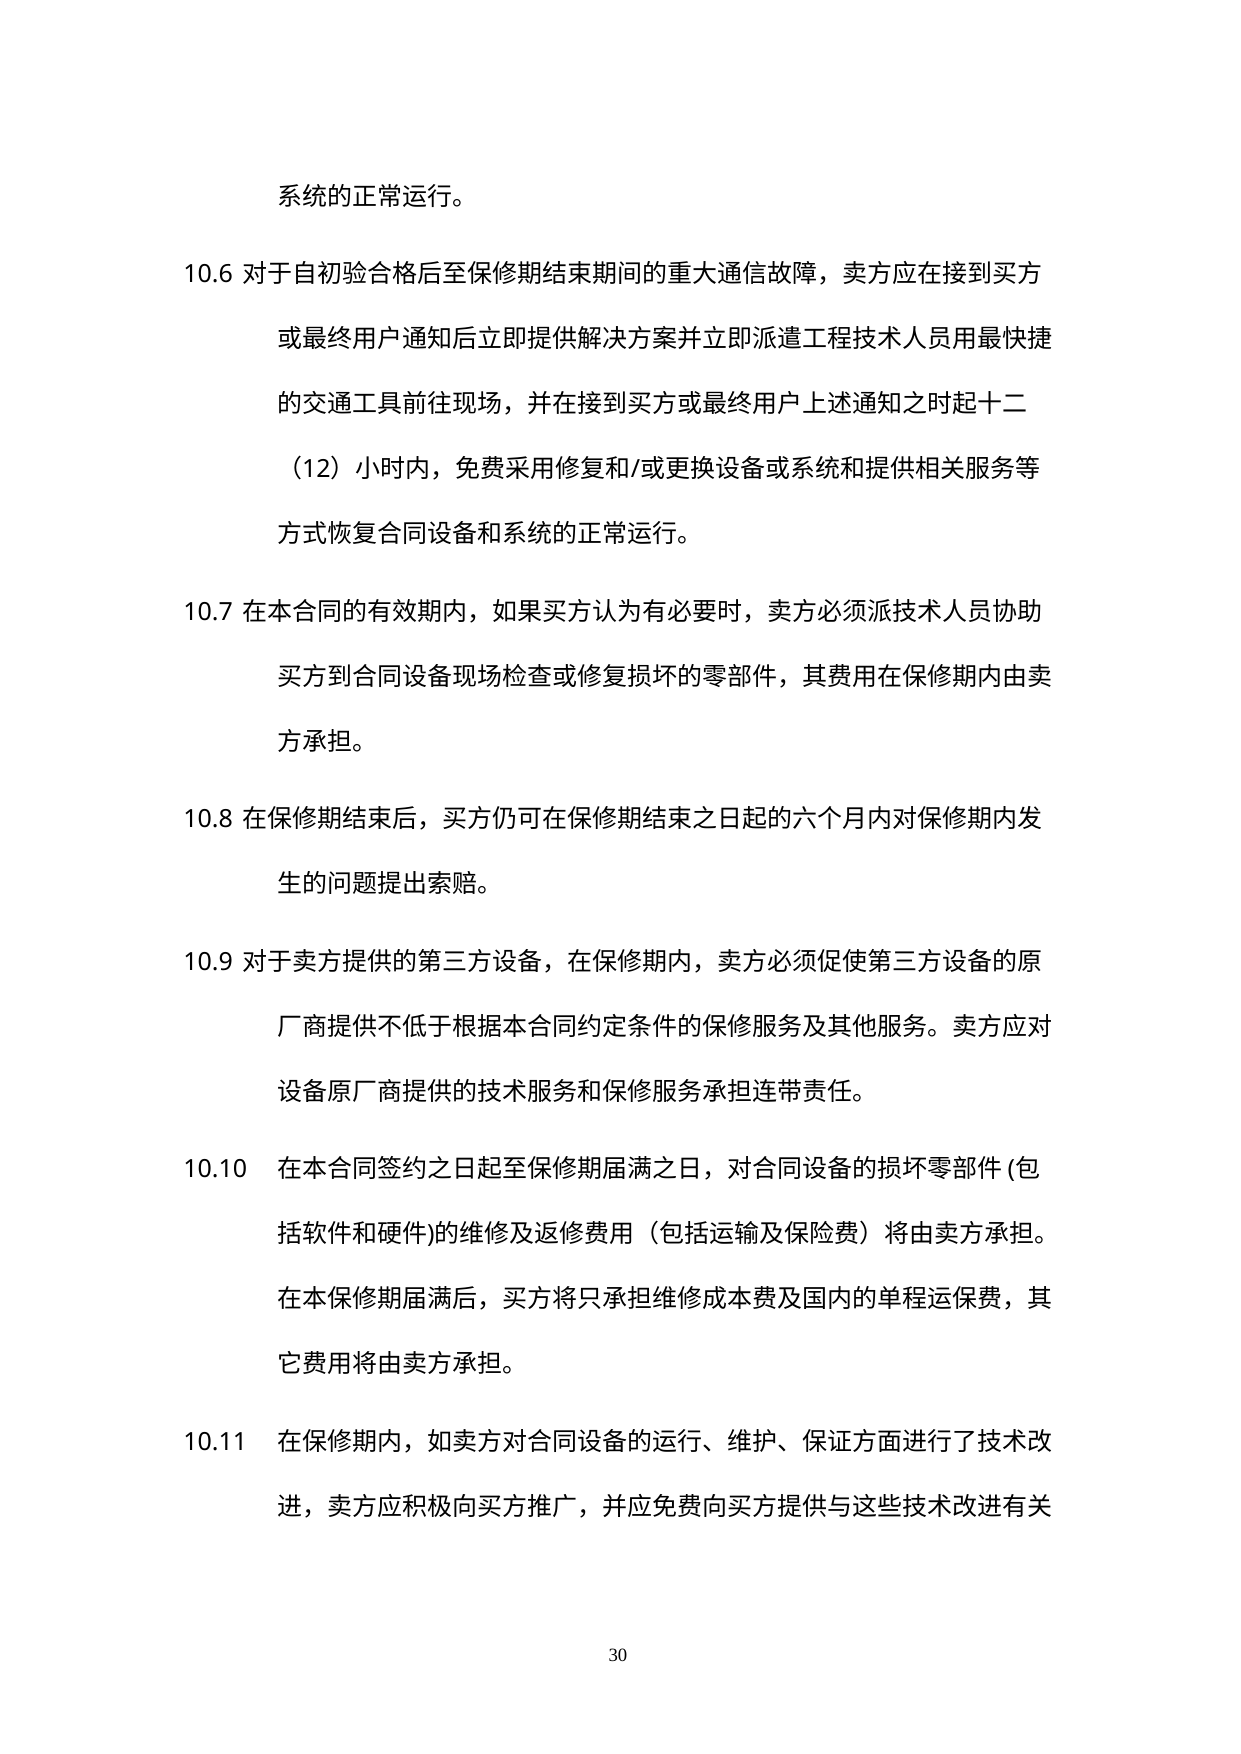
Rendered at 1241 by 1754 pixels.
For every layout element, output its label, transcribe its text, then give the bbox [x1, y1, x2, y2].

list 在保修期结束后，买方仍可在保修期结束之日起的六个月内对保修期内发生的问题提出索赔。 [183, 784, 1057, 914]
list 在本合同签约之日起至保修期届满之日，对合同设备的损坏零部件 (包括软件和硬件)的维修及返修费用（包括运输及保险费）将由卖方承担。在本保修期届满后，买方将只承担维修成本费及国内的单程运保费，其它费用将由卖方承担。 [183, 1134, 1057, 1394]
list 对于卖方提供的第三方设备，在保修期内，卖方必须促使第三方设备的原厂商提供不低于根据本合同约定条件的保修服务及其他服务。卖方应对设备原厂商提供的技术服务和保修服务承担连带责任。 [183, 927, 1057, 1122]
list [183, 162, 1057, 227]
list 在本合同的有效期内，如果买方认为有必要时，卖方必须派技术人员协助买方到合同设备现场检查或修复损坏的零部件，其费用在保修期内由卖方承担。 [183, 577, 1057, 772]
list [183, 1407, 1057, 1537]
list 对于自初验合格后至保修期结束期间的重大通信故障，卖方应在接到买方或最终用户通知后立即提供解决方案并立即派遣工程技术人员用最快捷的交通工具前往现场，并在接到买方或最终用户上述通知之时起十二（12）小时内，免费采用修复和/或更换设备或系统和提供相关服务等方式恢复合同设备和系统的正常运行。 [183, 239, 1057, 564]
